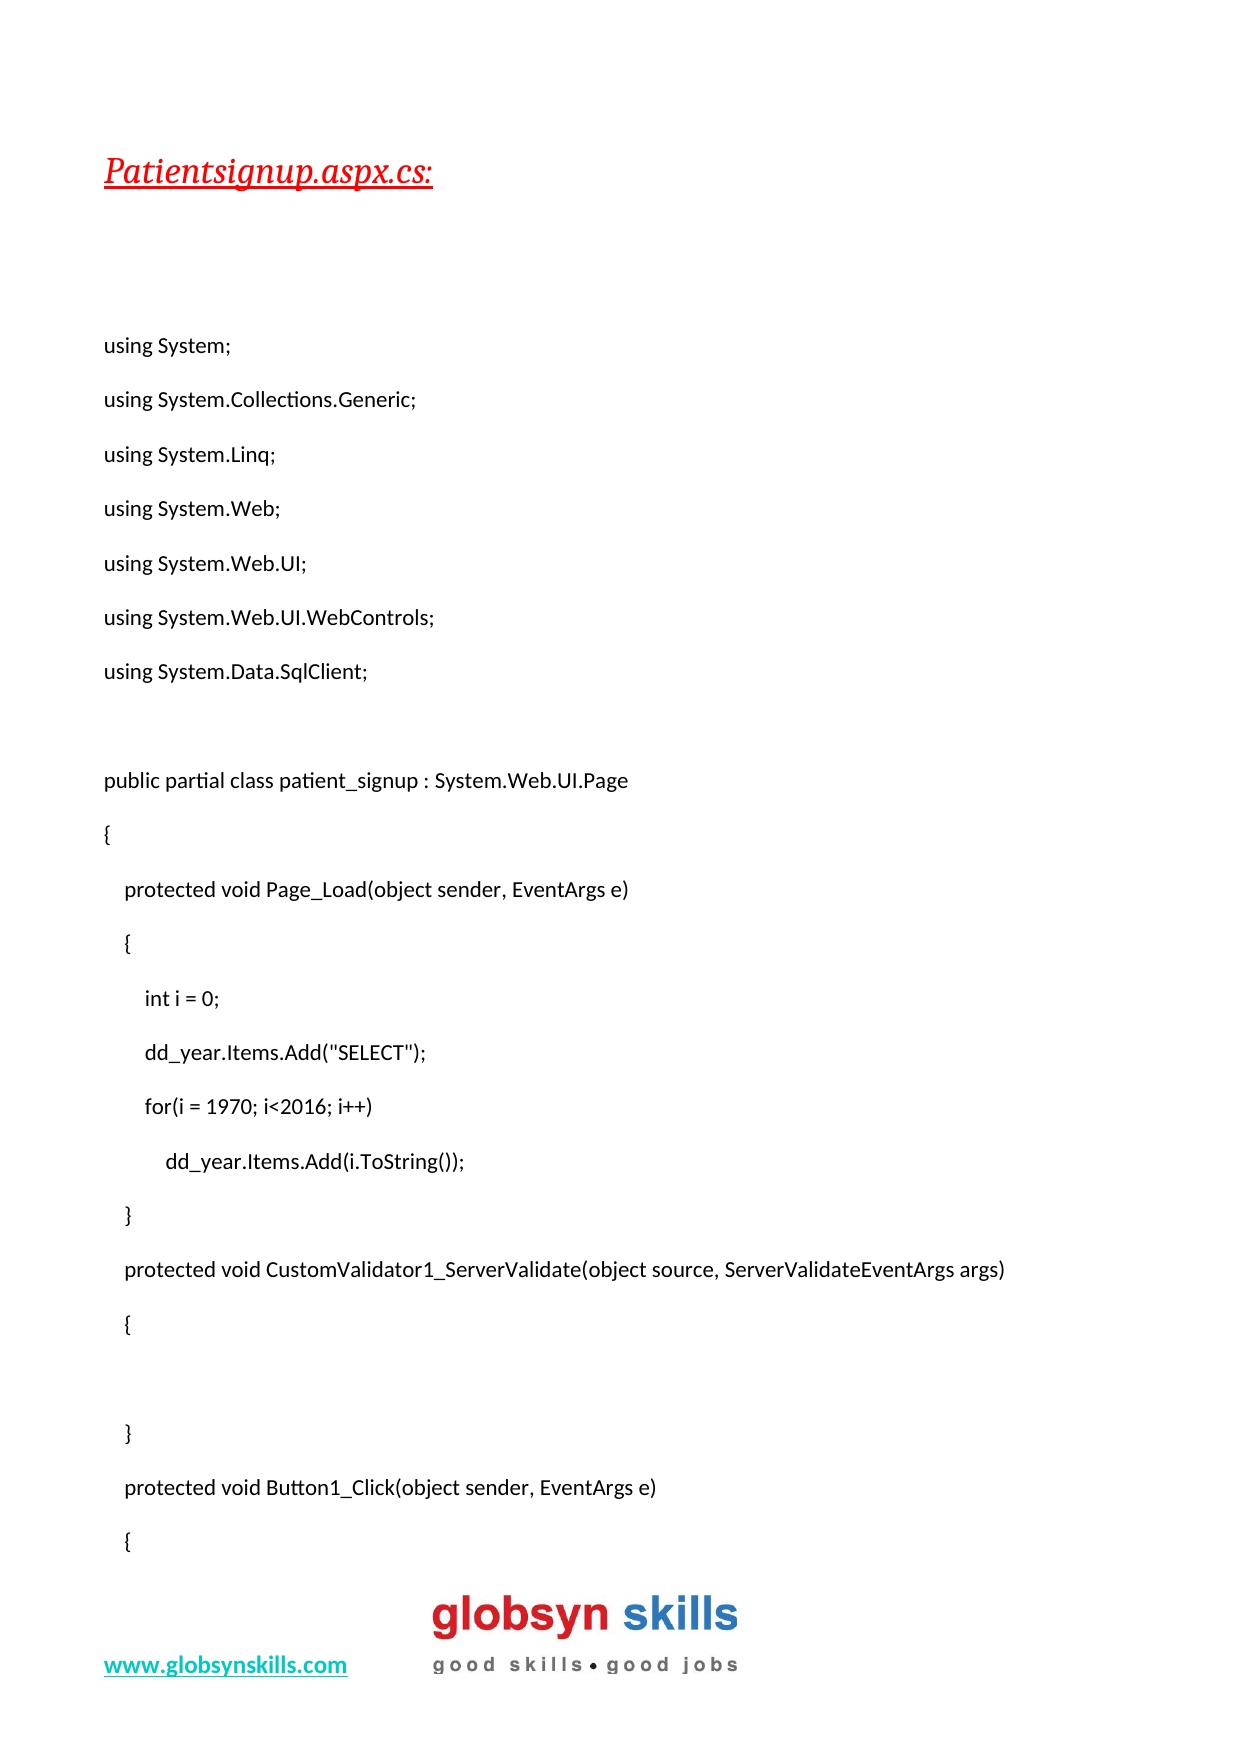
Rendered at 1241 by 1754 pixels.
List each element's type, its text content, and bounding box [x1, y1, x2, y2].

text { [103, 929, 1167, 957]
text } [103, 1419, 1167, 1447]
text using System.Web.UI.WebControls; [103, 603, 1167, 631]
text dd_year.Items.Add("SELECT"); [103, 1038, 1167, 1066]
text protected void Button1_Click(object sender, EventArgs e) [103, 1473, 1167, 1501]
text { [103, 821, 1167, 849]
text dd_year.Items.Add(i.ToString()); [103, 1147, 1167, 1175]
text int i = 0; [103, 984, 1167, 1012]
text using System.Collections.Generic; [103, 386, 1167, 414]
text using System.Web; [103, 494, 1167, 522]
text protected void Page_Load(object sender, EventArgs e) [103, 875, 1167, 903]
text } [103, 1201, 1167, 1229]
text using System.Web.UI; [103, 549, 1167, 577]
text using System.Data.SqlClient; [103, 657, 1167, 686]
text using System; [103, 331, 1167, 359]
text Patientsignup.aspx.cs: [103, 150, 1167, 193]
text { [103, 1310, 1167, 1338]
text public partial class patient_signup : System.Web.UI.Page [103, 766, 1167, 794]
text protected void CustomValidator1_ServerValidate(object source, ServerValidateEventArgs args) [103, 1256, 1167, 1284]
text { [103, 1527, 1167, 1556]
text for(i = 1970; i<2016; i++) [103, 1092, 1167, 1121]
text using System.Linq; [103, 440, 1167, 468]
